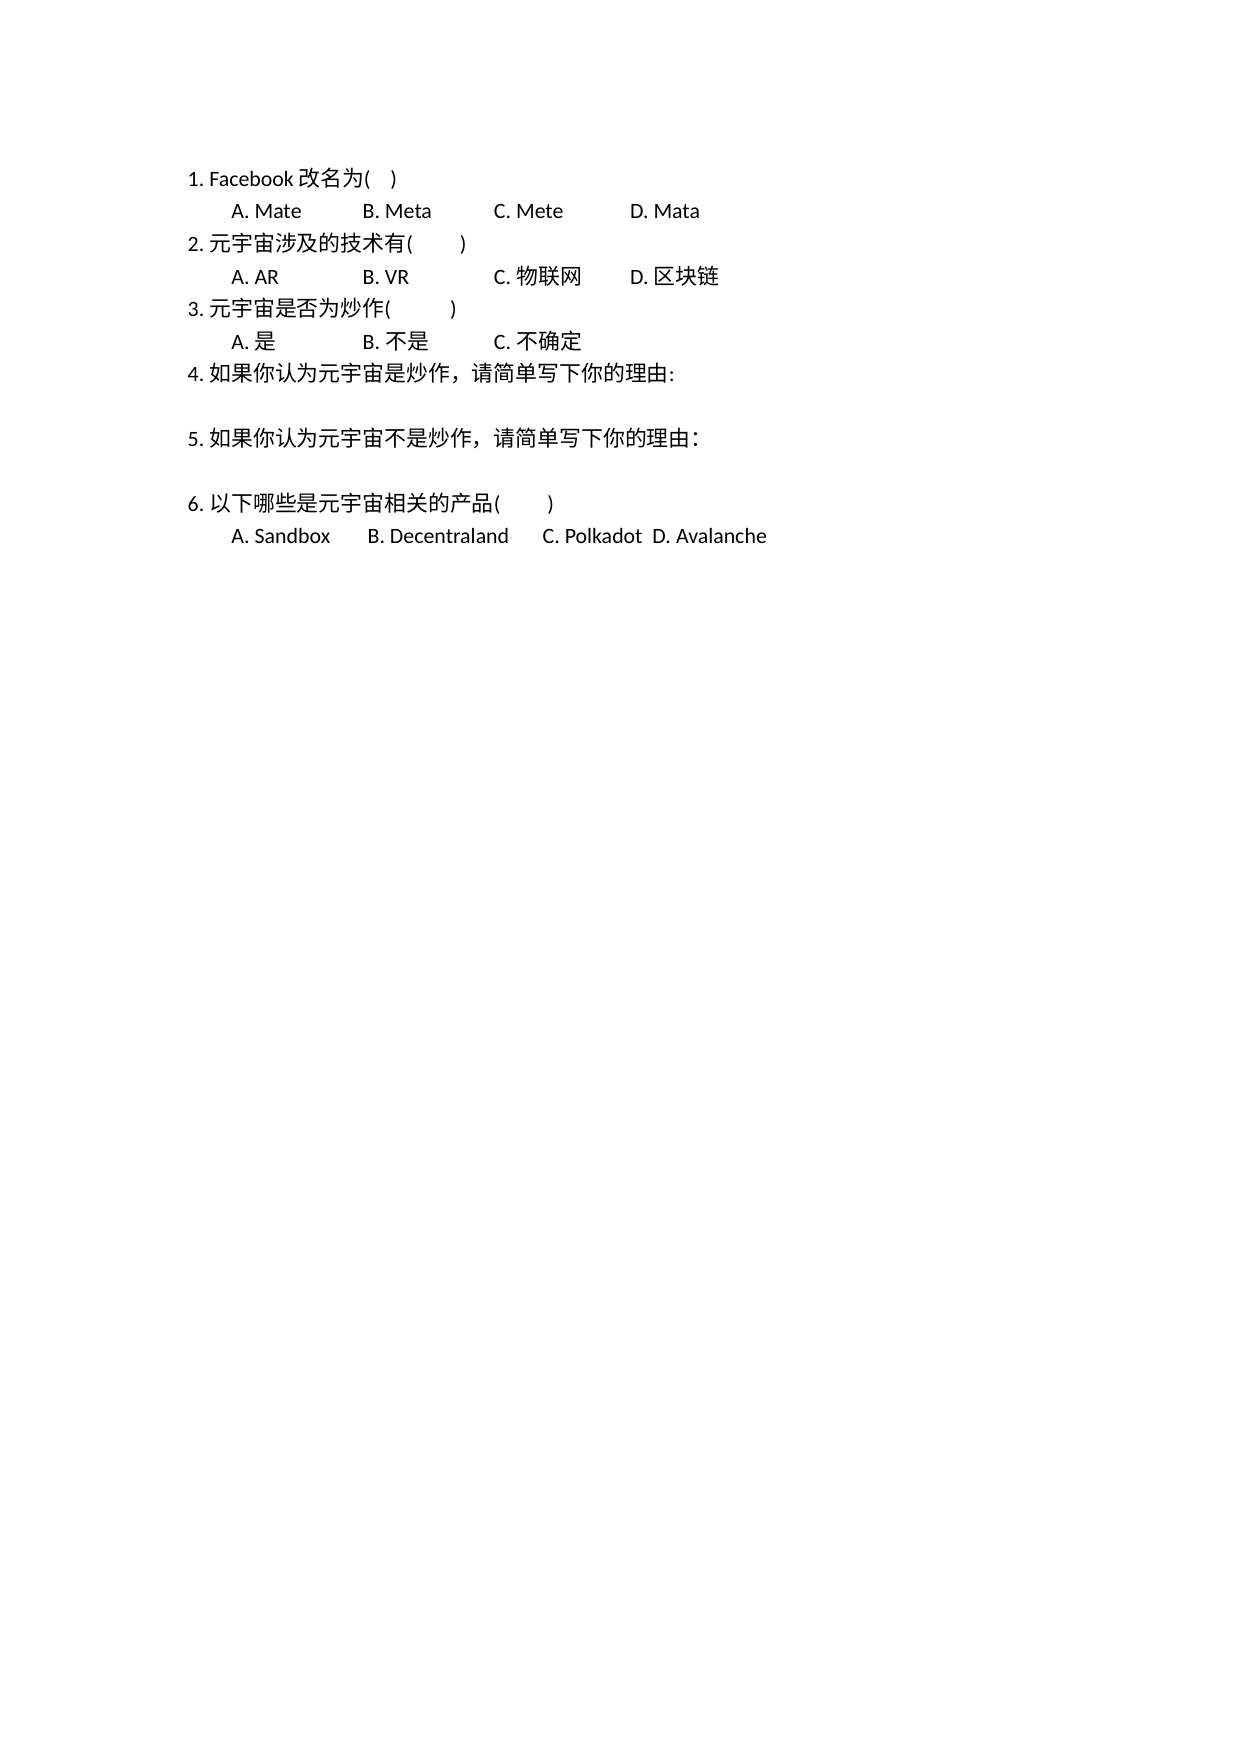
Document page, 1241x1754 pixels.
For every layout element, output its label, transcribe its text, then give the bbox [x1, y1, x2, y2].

list 2. 元宇宙涉及的技术有( ) [187, 227, 1053, 259]
list 3. 元宇宙是否为炒作( ) [187, 292, 1053, 324]
list Facebook改名为( ) [187, 162, 1053, 194]
list A. 是 B. 不是 C. 不确定 [187, 324, 1053, 357]
list A. Mate B. Meta C. Mete D. Mata [187, 194, 1053, 227]
list 4. 如果你认为元宇宙是炒作，请简单写下你的理由: [187, 357, 1053, 389]
list 如果你认为元宇宙不是炒作，请简单写下你的理由： [187, 422, 1053, 454]
list A. Sandbox B. Decentraland C. Polkadot D. Avalanche [187, 519, 1053, 552]
list 以下哪些是元宇宙相关的产品( ) [187, 487, 1053, 519]
list A. AR B. VR C. 物联网 D. 区块链 [187, 259, 1053, 292]
